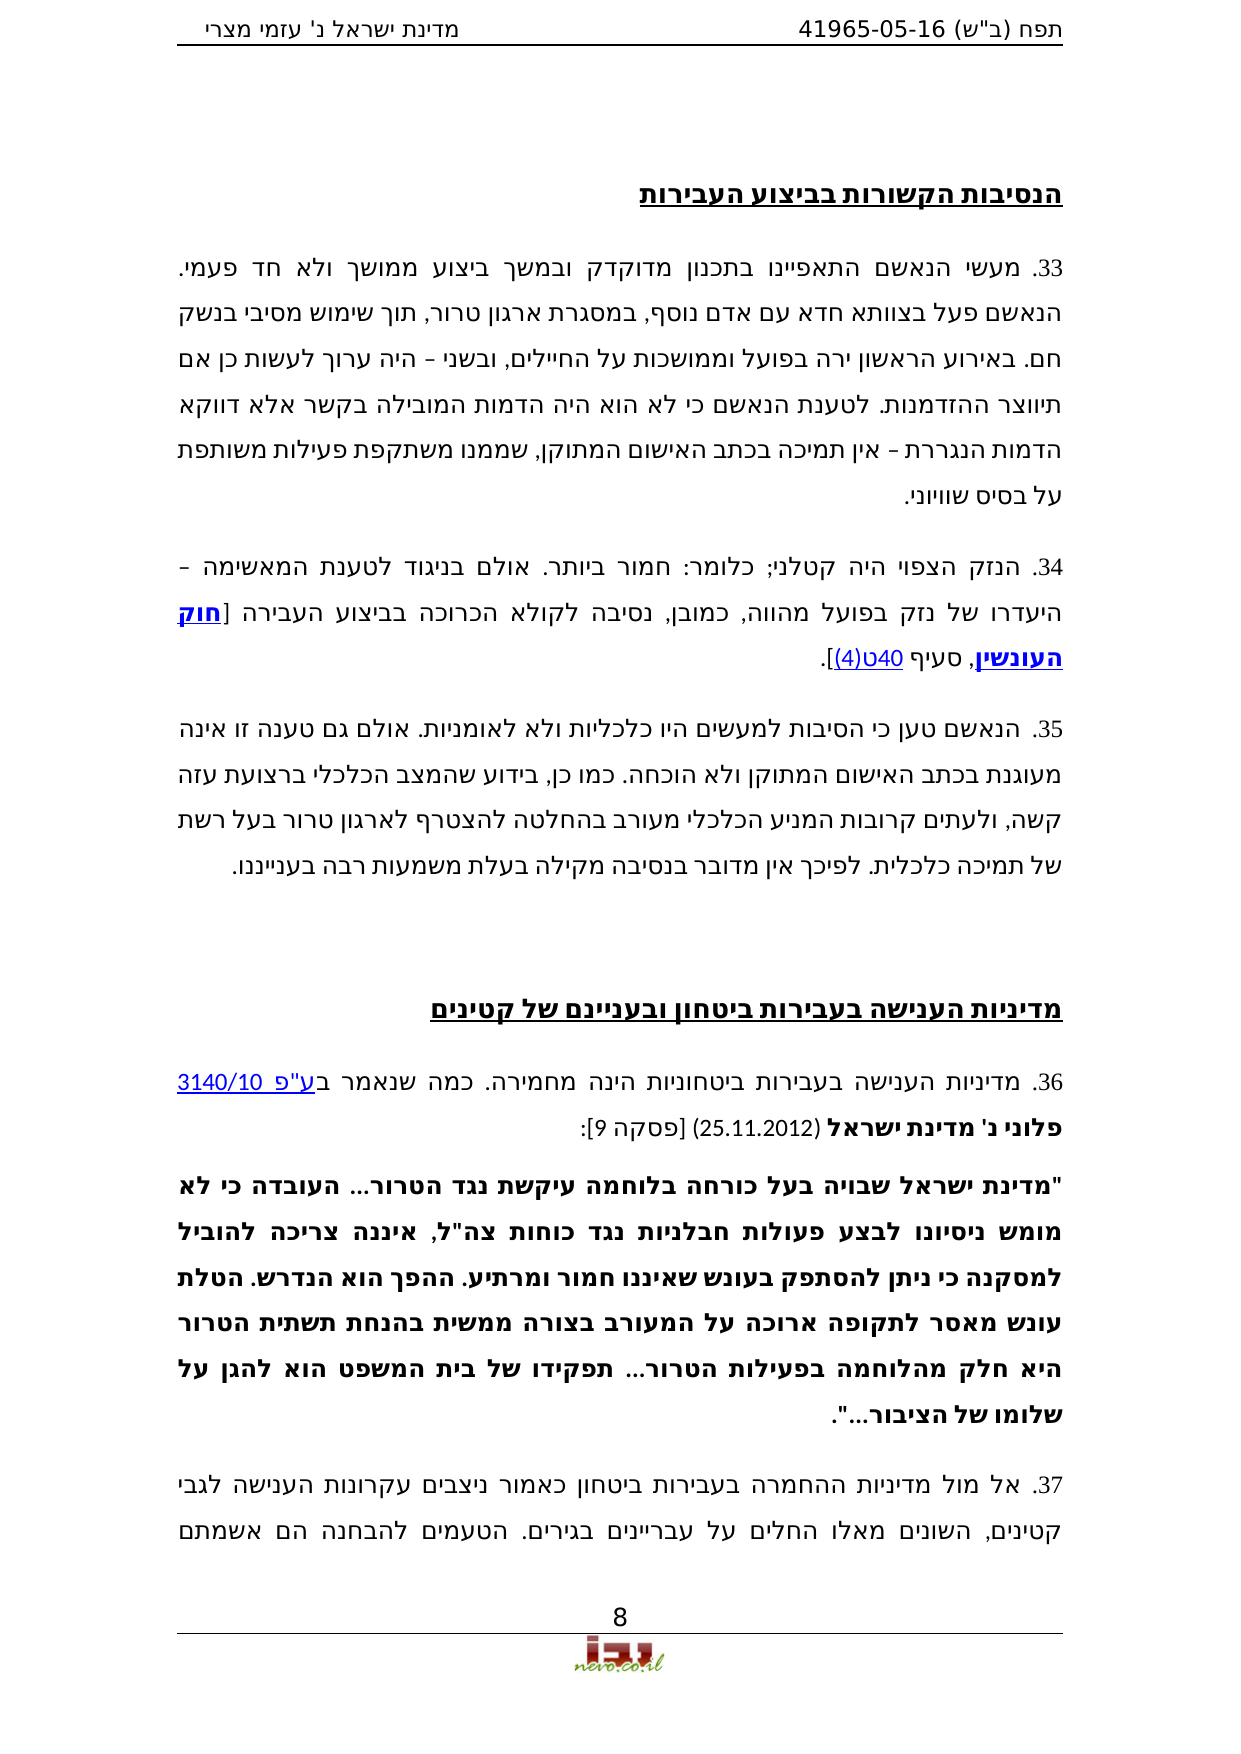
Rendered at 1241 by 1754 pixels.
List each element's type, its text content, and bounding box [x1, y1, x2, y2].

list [177, 1470, 1063, 1546]
list מעשי הנאשם התאפיינו בתכנון מדוקדק ובמשך ביצוע ממושך ולא חד פעמי. הנאשם פעל בצוותא חדא עם אדם נוסף, במסגרת ארגון טרור, תוך שימוש מסיבי בנשק חם. באירוע הראשון ירה בפועל וממושכות על החיילים, ובשני – היה ערוך לעשות כן אם תיווצר ההזדמנות. לטענת הנאשם כי לא הוא היה הדמות המובילה בקשר אלא דווקא הדמות הנגררת – אין תמיכה בכתב האישום המתוקן, שממנו משתקפת פעילות משותפת על בסיס שוויוני. [177, 252, 1063, 511]
text הנסיבות הקשורות בביצוע העבירות [177, 177, 1063, 210]
list מדיניות הענישה בעבירות ביטחוניות הינה מחמירה. כמה שנאמר בע"פ 3140/10 פלוני נ' מדינת ישראל (25.11.2012) [פסקה 9]: [177, 1066, 1063, 1143]
text מדיניות הענישה בעבירות ביטחון ובעניינם של קטינים [177, 992, 1063, 1025]
picture [574, 1635, 666, 1673]
list הנזק הצפוי היה קטלני; כלומר: חמור ביותר. אולם בניגוד לטענת המאשימה – היעדרו של נזק בפועל מהווה, כמובן, נסיבה לקולא הכרוכה בביצוע העבירה [חוק העונשין, סעיף 40ט(4)]. [177, 551, 1063, 673]
text "מדינת ישראל שבויה בעל כורחה בלוחמה עיקשת נגד הטרור... העובדה כי לא מומש ניסיונו לבצע פעולות חבלניות נגד כוחות צה"ל, איננה צריכה להוביל למסקנה כי ניתן להסתפק בעונש שאיננו חמור ומרתיע. ההפך הוא הנדרש. הטלת עונש מאסר לתקופה ארוכה על המעורב בצורה ממשית בהנחת תשתית הטרור היא חלק מהלוחמה בפעילות הטרור... תפקידו של בית המשפט הוא להגן על שלומו של הציבור...". [177, 1170, 1063, 1429]
list הנאשם טען כי הסיבות למעשים היו כלכליות ולא לאומניות. אולם גם טענה זו אינה מעוגנת בכתב האישום המתוקן ולא הוכחה. כמו כן, בידוע שהמצב הכלכלי ברצועת עזה קשה, ולעתים קרובות המניע הכלכלי מעורב בהחלטה להצטרף לארגון טרור בעל רשת של תמיכה כלכלית. לפיכך אין מדובר בנסיבה מקילה בעלת משמעות רבה בענייננו. [177, 713, 1063, 881]
